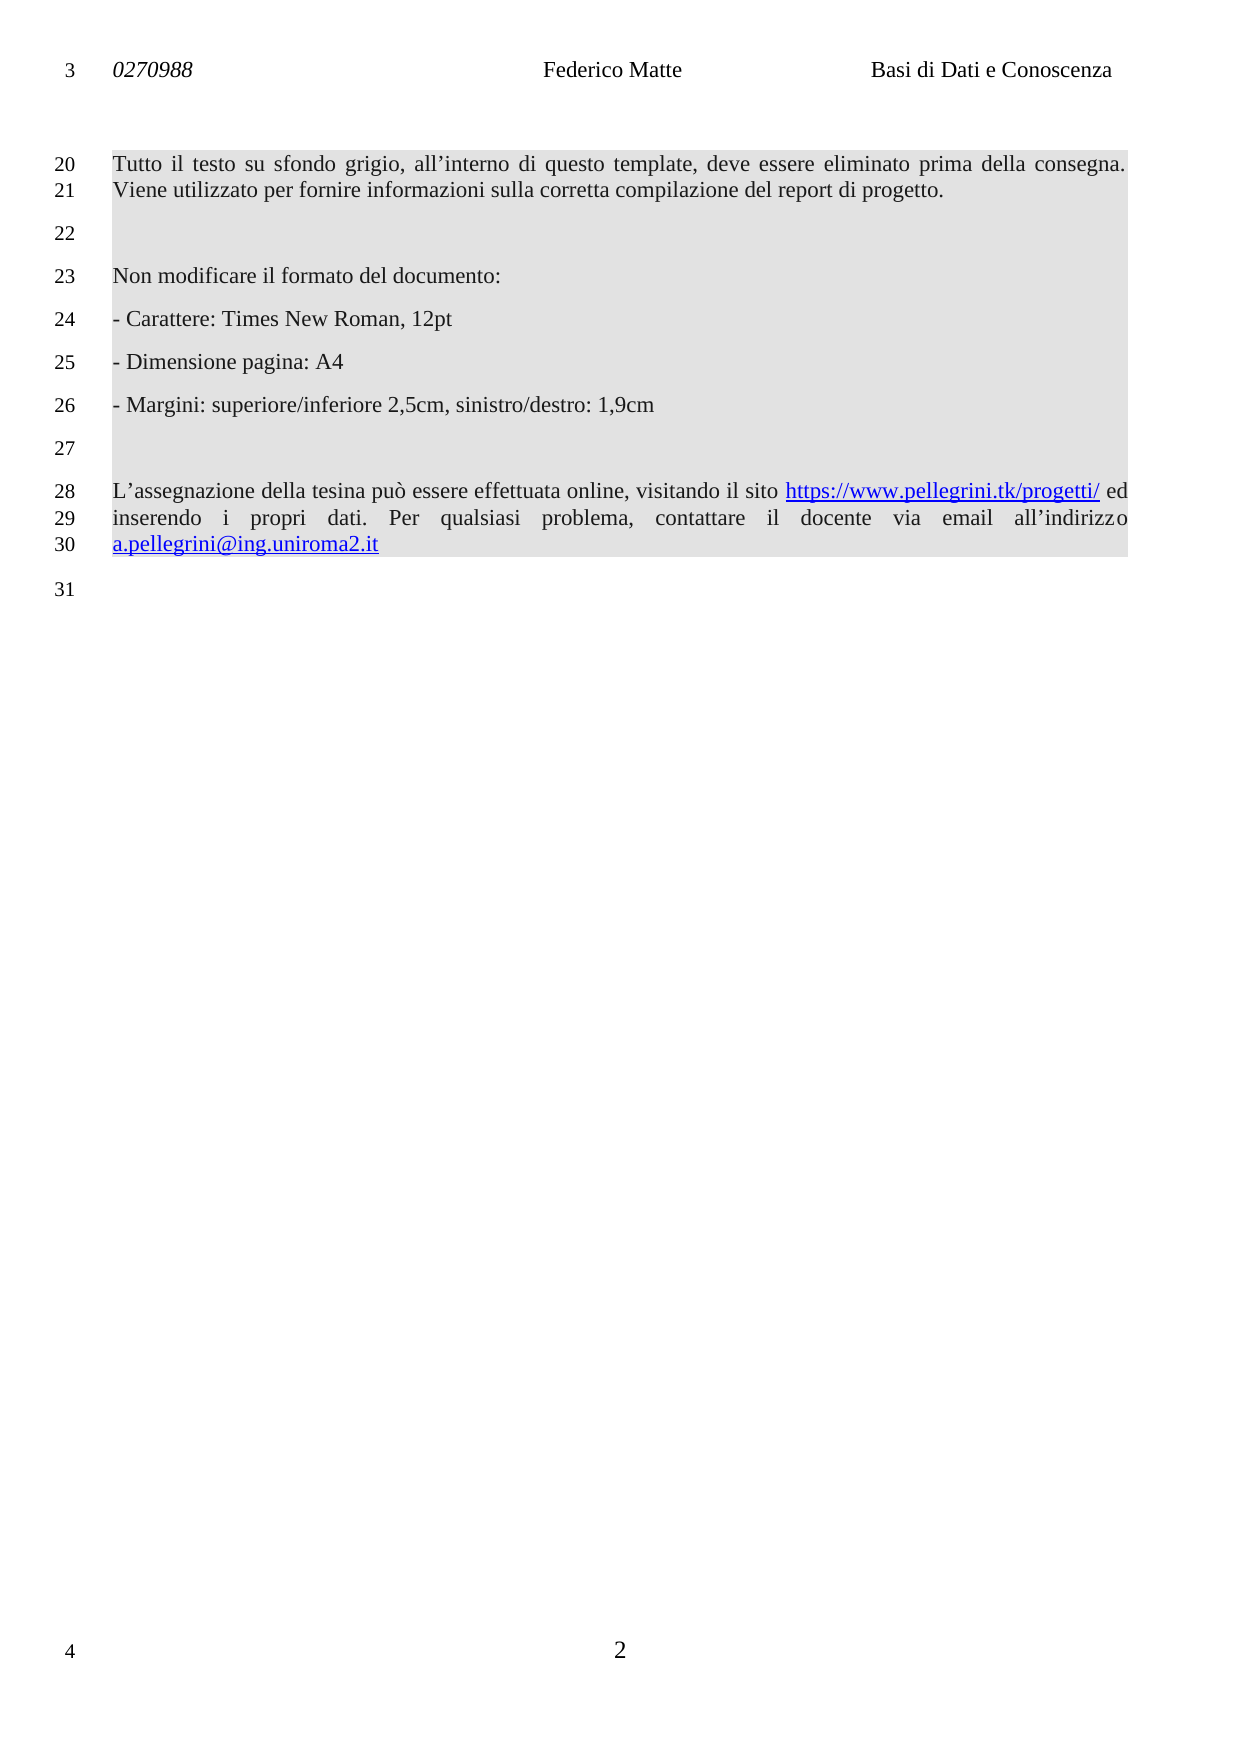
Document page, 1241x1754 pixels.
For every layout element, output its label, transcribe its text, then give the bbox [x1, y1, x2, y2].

text - Margini: superiore/inferiore 2,5cm, sinistro/destro: 1,9cm [112, 391, 1128, 418]
text Non modificare il formato del documento: [112, 262, 1128, 289]
text Tutto il testo su sfondo grigio, all’interno di questo template, deve essere eliminato prima della consegna. Viene utilizzato per fornire informazioni sulla corretta compilazione del report di progetto. [112, 150, 1128, 203]
text - Dimensione pagina: A4 [112, 348, 1128, 375]
text - Carattere: Times New Roman, 12pt [112, 305, 1128, 332]
text L’assegnazione della tesina può essere effettuata online, visitando il sito https://www.pellegrini.tk/progetti/ ed inserendo i propri dati. Per qualsiasi problema, contattare il docente via email all’indirizzo a.pellegrini@ing.uniroma2.it [112, 477, 1128, 557]
